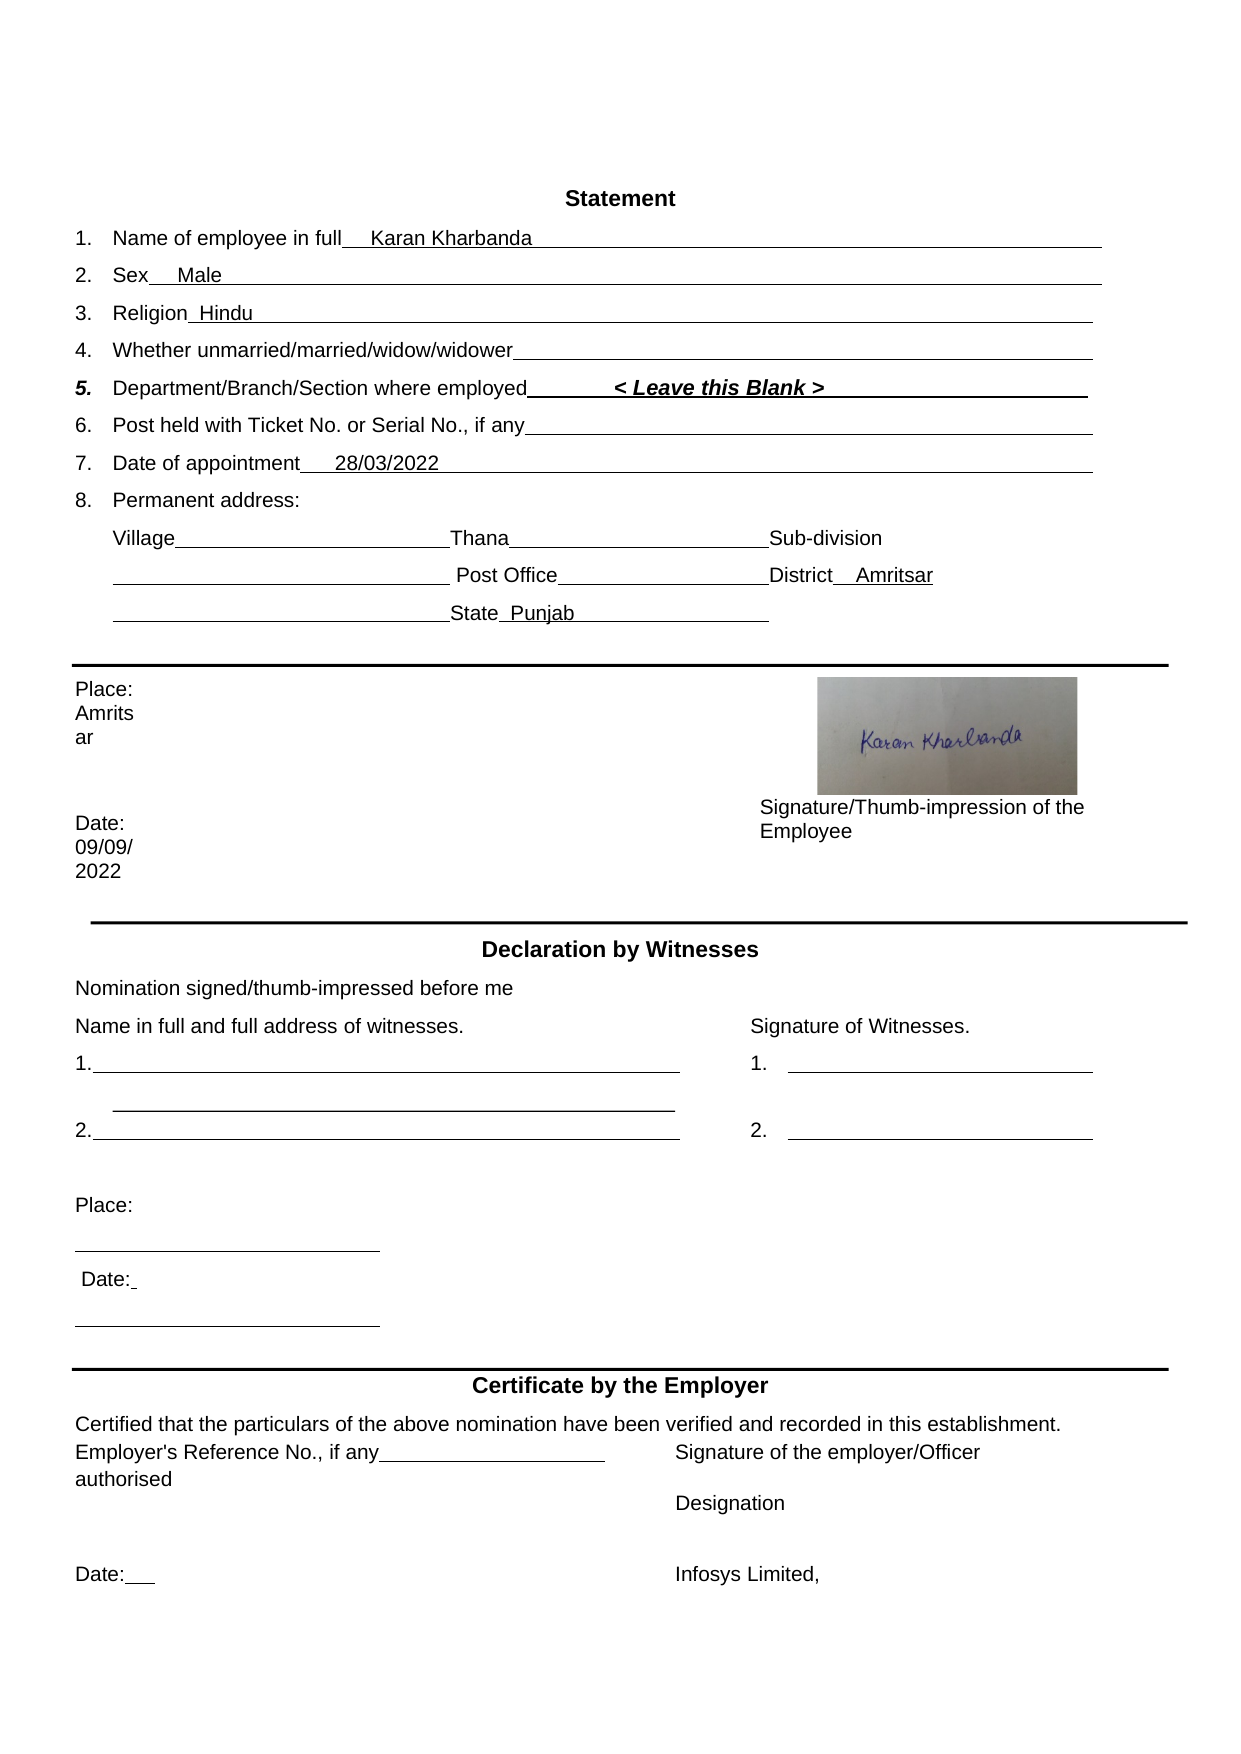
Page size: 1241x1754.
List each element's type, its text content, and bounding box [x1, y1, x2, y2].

text Nomination signed/thumb-impressed before me [75, 976, 1188, 1000]
list Date of appointment 28/03/2022 [75, 451, 1188, 474]
text 2. 2. [75, 1118, 1188, 1142]
text Name in full and full address of witnesses. Signature of Witnesses. [75, 1014, 1188, 1038]
list Post held with Ticket No. or Serial No., if any [75, 413, 1188, 437]
list Department/Branch/Section where employed < Leave this Blank > [75, 374, 1188, 399]
text Place: Date: [75, 1252, 380, 1326]
text Date: [75, 811, 137, 834]
text Place: Date: [75, 1193, 380, 1251]
list Religion Hindu [75, 301, 1188, 324]
list Sex Male [75, 263, 1188, 287]
list Whether unmarried/married/widow/widower [75, 338, 1188, 362]
text Place: Amritsar [75, 677, 137, 749]
text 09/09/2022 [75, 834, 137, 882]
list Name of employee in full Karan Kharbanda [75, 226, 1188, 249]
subtitle Statement [479, 185, 761, 212]
text Date: Infosys Limited, [75, 1562, 1188, 1586]
subtitle Certificate by the Employer [472, 1372, 1188, 1398]
picture [817, 677, 1078, 795]
text Certified that the particulars of the above nomination have been verified and recorded in this establishment. Employer's Reference No., if any Signature of the employer/Officer authorised [75, 1412, 1083, 1491]
text Designation [675, 1495, 1188, 1515]
list Permanent address: [75, 488, 1188, 512]
text Signature/Thumb-impression of the Employee [759, 794, 1087, 842]
text Village Thana Sub-division Post Office District Amritsar State Punjab [112, 526, 1093, 624]
subtitle Declaration by Witnesses [479, 936, 761, 962]
text 1. 1. [75, 1051, 1188, 1075]
